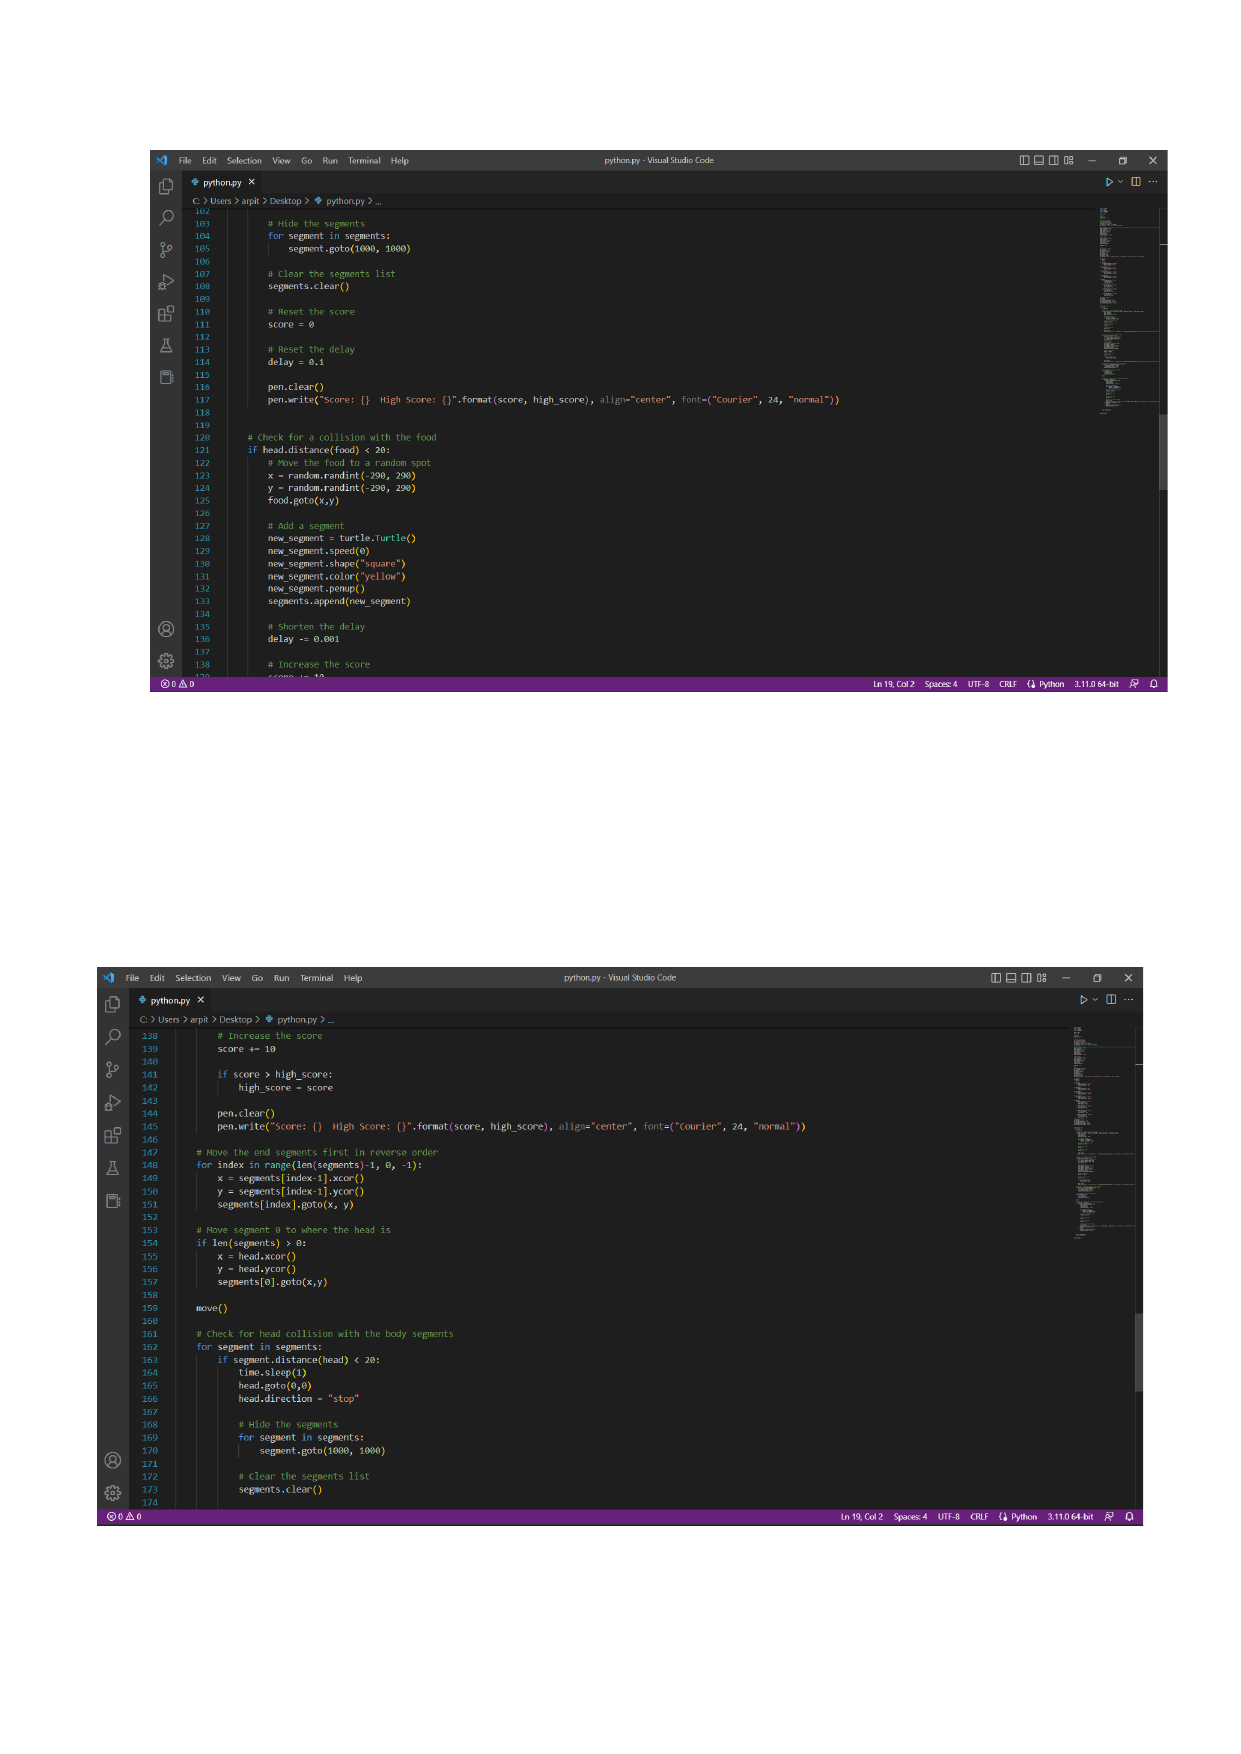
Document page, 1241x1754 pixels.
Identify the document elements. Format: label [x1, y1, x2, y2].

picture [150, 150, 1168, 692]
picture [97, 967, 1144, 1526]
